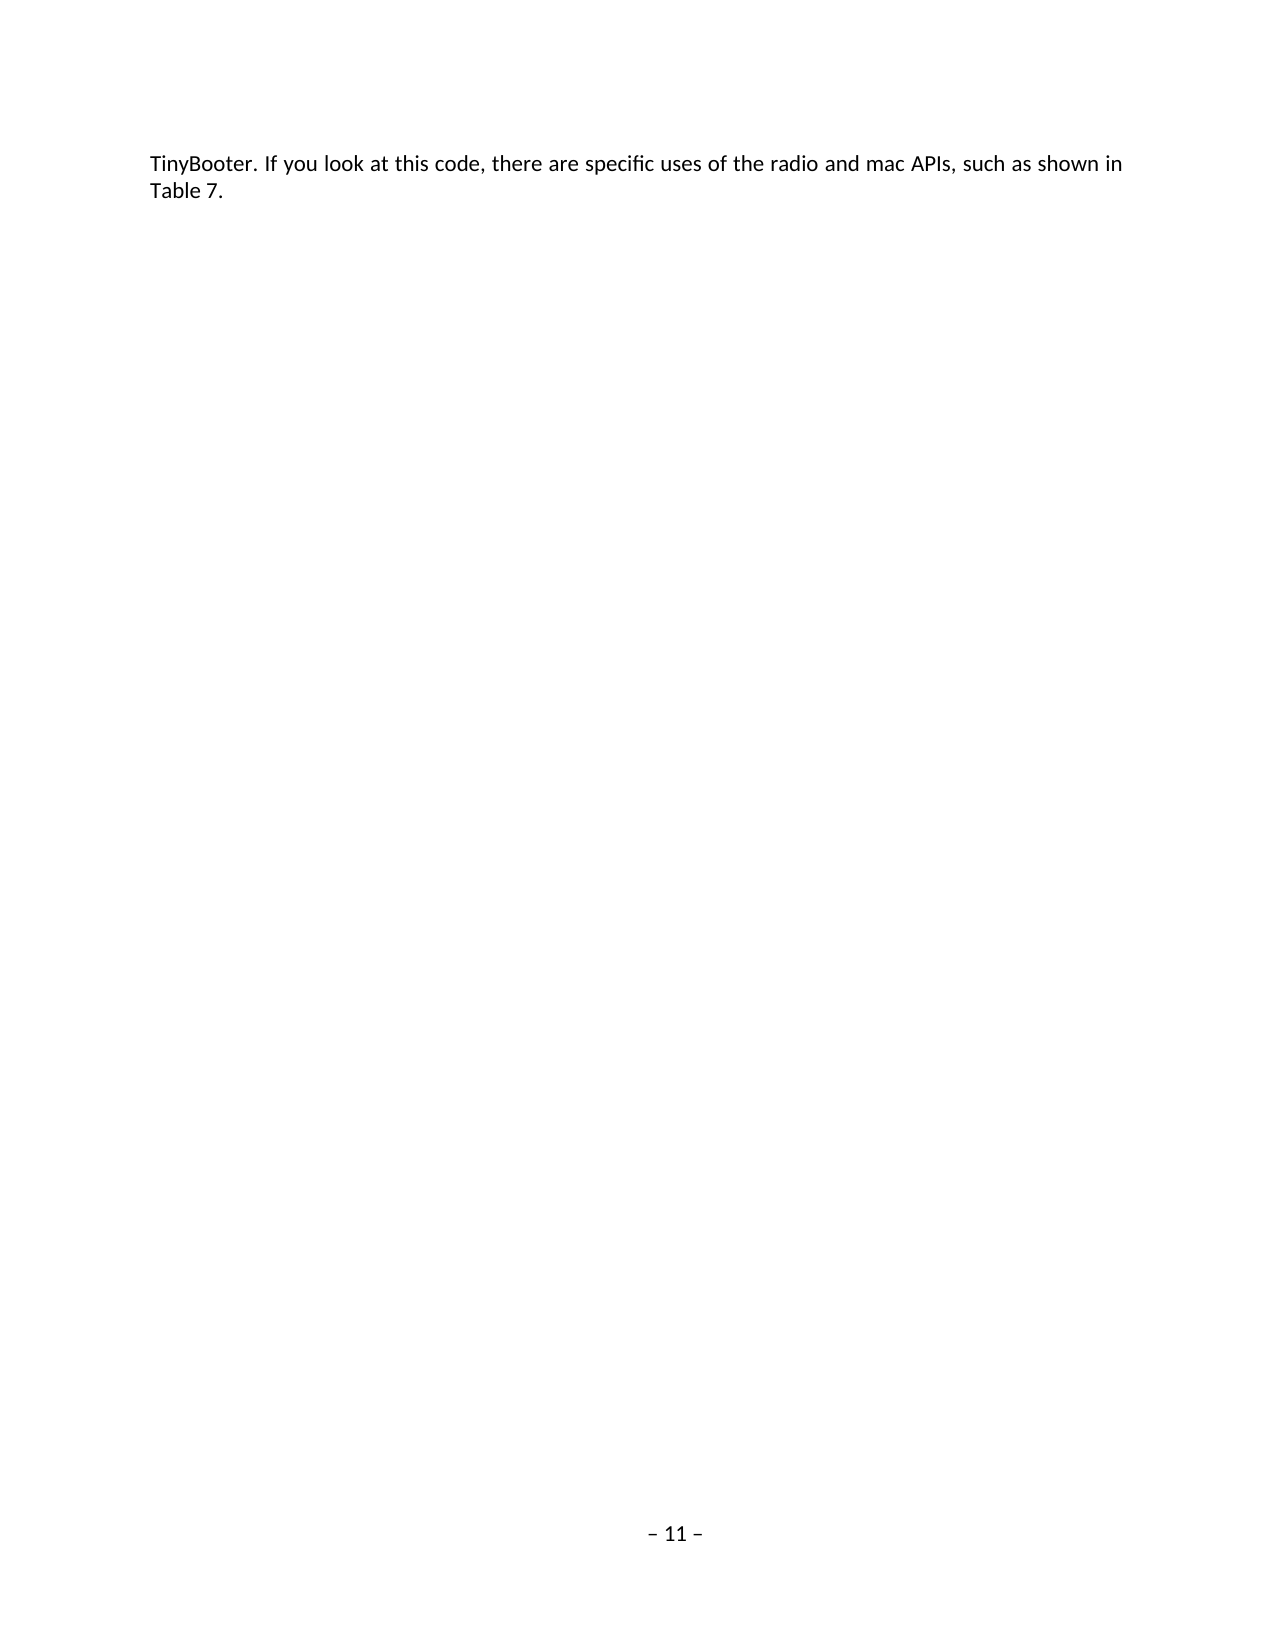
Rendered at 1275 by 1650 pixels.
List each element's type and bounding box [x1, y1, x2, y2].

text [150, 150, 1125, 204]
